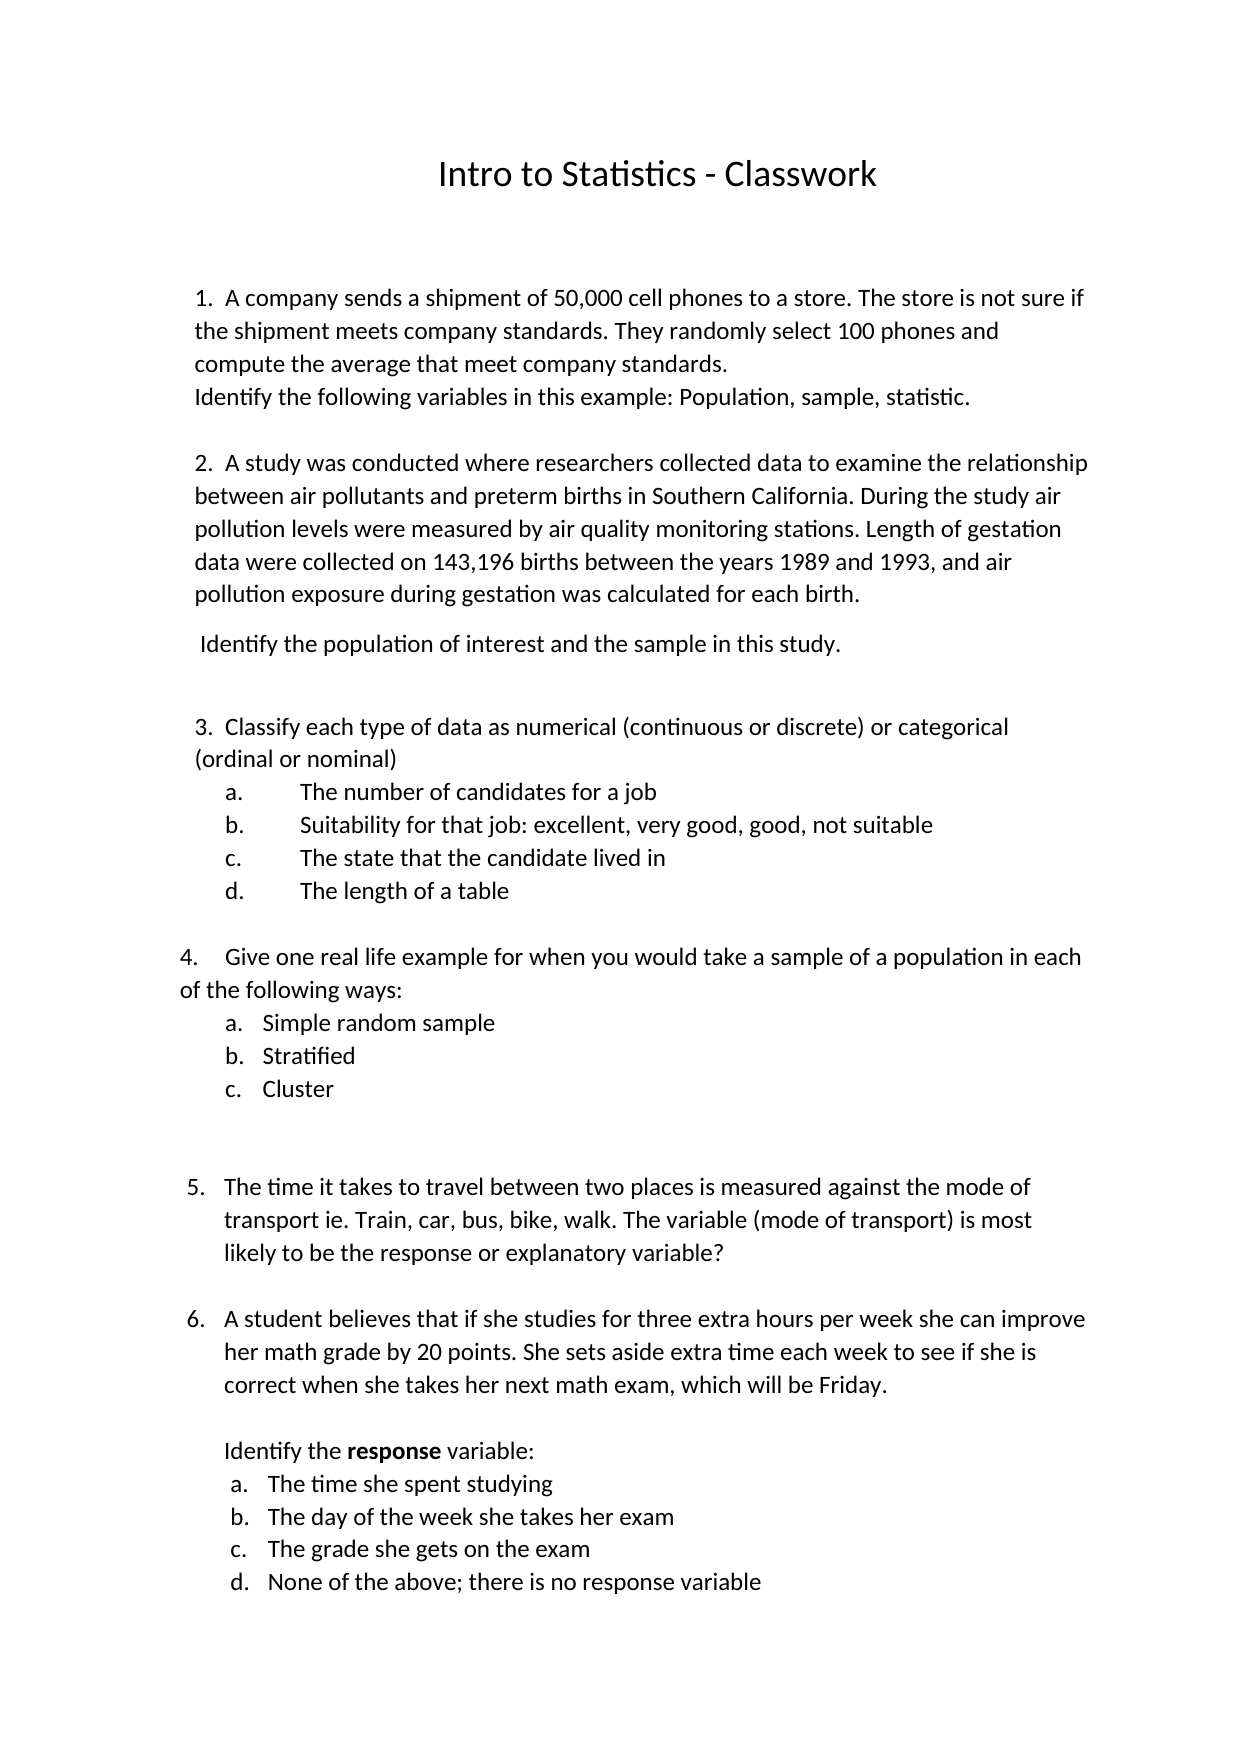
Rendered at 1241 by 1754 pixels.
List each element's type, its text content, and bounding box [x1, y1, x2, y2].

list A company sends a shipment of 50,000 cell phones to a store. The store is not sure if the shipment meets company standards. They randomly select 100 phones and compute the average that meet company standards. [194, 282, 1090, 379]
list Classify each type of data as numerical (continuous or discrete) or categorical (ordinal or nominal) [194, 711, 1090, 774]
list A study was conducted where researchers collected data to examine the relationship between air pollutants and preterm births in Southern California. During the study air pollution levels were measured by air quality monitoring stations. Length of gestation data were collected on 143,196 births between the years 1989 and 1993, and air pollution exposure during gestation was calculated for each birth. [194, 447, 1090, 609]
list The length of a table [225, 875, 1090, 906]
text Identify the population of interest and the sample in this study. [150, 628, 1090, 659]
list Cluster [225, 1073, 1090, 1103]
list The day of the week she takes her exam [230, 1501, 1090, 1531]
list Suitability for that job: excellent, very good, good, not suitable [225, 809, 1090, 840]
list Stratified [225, 1040, 1090, 1070]
list Simple random sample [225, 1007, 1090, 1037]
list Identify the response variable: [224, 1435, 1090, 1465]
list The time it takes to travel between two places is measured against the mode of transport ie. Train, car, bus, bike, walk. The variable (mode of transport) is most likely to be the response or explanatory variable? [186, 1171, 1090, 1268]
list None of the above; there is no response variable [230, 1566, 1090, 1597]
list Identify the following variables in this example: Population, sample, statistic. [194, 381, 1090, 412]
list The number of candidates for a job [225, 776, 1090, 807]
list The state that the candidate lived in [225, 842, 1090, 873]
list A student believes that if she studies for three extra hours per week she can improve her math grade by 20 points. She sets aside extra time each week to see if she is correct when she takes her next math exam, which will be Friday. [186, 1303, 1090, 1399]
list The time she spent studying [230, 1468, 1090, 1498]
list Intro to Statistics - Classwork [225, 150, 1090, 196]
list Give one real life example for when you would take a sample of a population in each of the following ways: [179, 941, 1090, 1004]
list The grade she gets on the exam [230, 1533, 1090, 1564]
